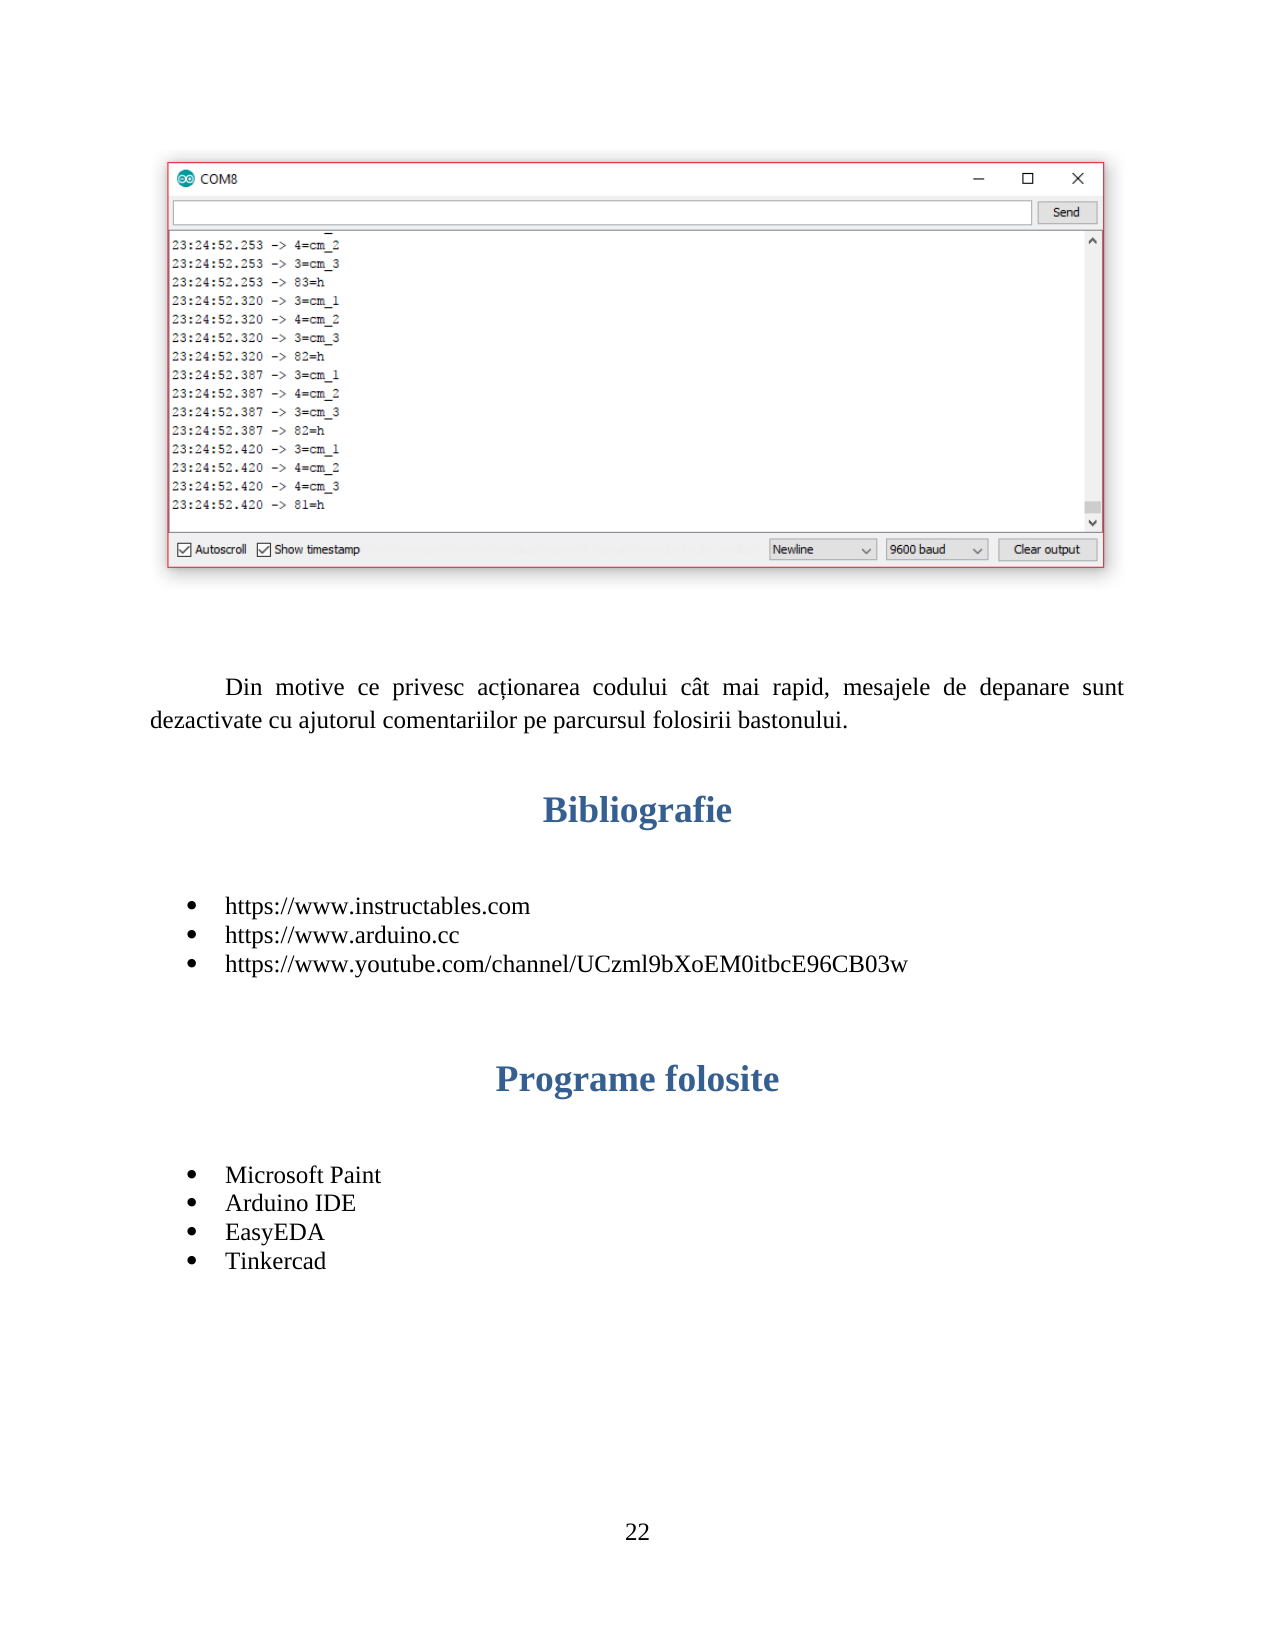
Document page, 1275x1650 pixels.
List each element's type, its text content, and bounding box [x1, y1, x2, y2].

list EasyEDA [187, 1217, 1125, 1246]
list Microsoft Paint [187, 1160, 1125, 1188]
picture [150, 150, 1125, 593]
list https://www.arduino.cc [187, 920, 1125, 949]
subtitle Bibliografie [150, 788, 1125, 831]
subtitle Programe folosite [150, 1056, 1125, 1099]
list https://www.youtube.com/channel/UCzml9bXoEM0itbcE96CB03w [187, 949, 1125, 978]
list https://www.instructables.com [187, 891, 1125, 920]
list Arduino IDE [187, 1188, 1125, 1217]
list Tinkercad [187, 1246, 1125, 1275]
text Din motive ce privesc acționarea codului cât mai rapid, mesajele de depanare sunt dezactivate cu ajutorul comentariilor pe parcursul folosirii bastonului. [150, 672, 1125, 734]
